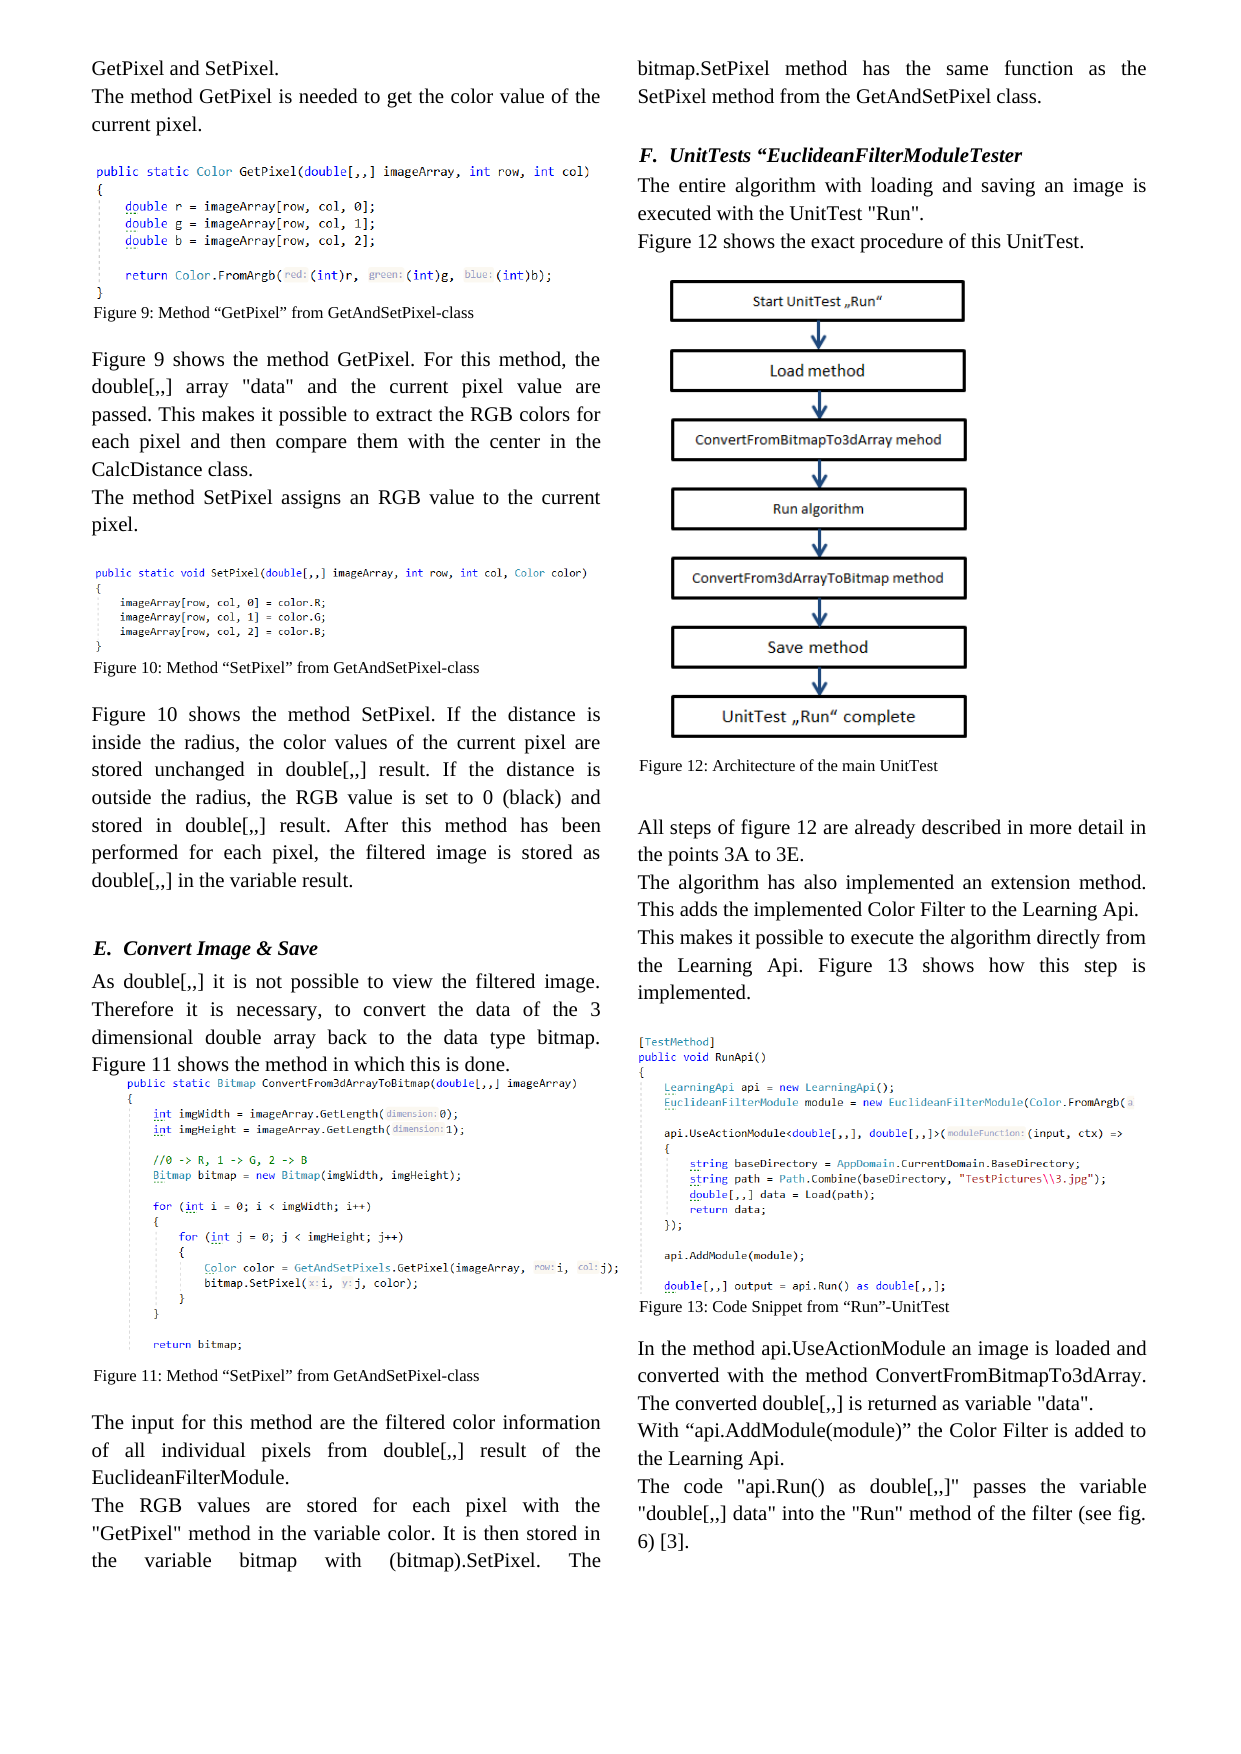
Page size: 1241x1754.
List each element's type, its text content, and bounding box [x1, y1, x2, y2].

text Figure 12 shows the exact procedure of this UnitTest. [637, 229, 1147, 253]
subtitle Convert Image & Save [93, 936, 601, 959]
text Figure 12: Architecture of the main UnitTest [639, 755, 1147, 774]
picture [668, 280, 969, 740]
picture [91, 166, 589, 300]
picture [123, 1079, 620, 1350]
picture [93, 567, 590, 655]
text The method GetPixel is needed to get the color value of the current pixel. [91, 84, 601, 136]
text The RGB values are stored for each pixel with the "GetPixel" method in the variable color. It is then stored in the variable bitmap with (bitmap).SetPixel. The bitmap.SetPixel method has the same function as the SetPixel method from the GetAndSetPixel class. [91, 1493, 601, 1572]
text Figure 10: Method “SetPixel” from GetAndSetPixel-class [93, 658, 601, 677]
text Figure 13: Code Snippet from “Run”-UnitTest [639, 1297, 1147, 1316]
text The RGB values are stored for each pixel with the "GetPixel" method in the variable color. It is then stored in the variable bitmap with (bitmap).SetPixel. The bitmap.SetPixel method has the same function as the SetPixel method from the GetAndSetPixel class. [637, 56, 1147, 108]
text The entire algorithm with loading and saving an image is executed with the UnitTest "Run". [637, 173, 1147, 225]
text The code "api.Run() as double[,,]" passes the variable "double[,,] data" into the "Run" method of the filter (see fig. 6) [3]. [637, 1474, 1147, 1553]
picture [637, 1035, 1135, 1294]
text Figure 10 shows the method SetPixel. If the distance is inside the radius, the color values of the current pixel are stored unchanged in double[,,] result. If the distance is outside the radius, the RGB value is set to 0 (black) and stored in double[,,] result. After this method has been performed for each pixel, the filtered image is stored as double[,,] in the variable result. [91, 702, 601, 892]
text In the method api.UseActionModule an image is loaded and converted with the method ConvertFromBitmapTo3dArray. The converted double[,,] is returned as variable "data". [637, 1336, 1147, 1415]
text GetPixel and SetPixel. [91, 56, 601, 80]
subtitle UnitTests “EuclideanFilterModuleTester [639, 143, 1147, 167]
text The input for this method are the filtered color information of all individual pixels from double[,,] result of the EuclideanFilterModule. [91, 1410, 601, 1489]
text The method SetPixel assigns an RGB value to the current pixel. [91, 485, 601, 536]
text This makes it possible to execute the algorithm directly from the Learning Api. Figure 13 shows how this step is implemented. [637, 925, 1147, 1004]
text As double[,,] it is not possible to view the filtered image. Therefore it is necessary, to convert the data of the 3 dimensional double array back to the data type bitmap. Figure 11 shows the method in which this is done. [91, 969, 601, 1076]
text With “api.AddModule(module)” the Color Filter is added to the Learning Api. [637, 1418, 1147, 1470]
text Figure 9 shows the method GetPixel. For this method, the double[,,] array "data" and the current pixel value are passed. This makes it possible to extract the RGB colors for each pixel and then compare them with the center in the CalcDistance class. [91, 347, 601, 481]
text The algorithm has also implemented an extension method. This adds the implemented Color Filter to the Learning Api. [637, 870, 1147, 921]
text Figure 9: Method “GetPixel” from GetAndSetPixel-class [93, 303, 601, 322]
text Figure 11: Method “SetPixel” from GetAndSetPixel-class [93, 1366, 601, 1385]
text All steps of figure 12 are already described in more detail in the points 3A to 3E. [637, 814, 1147, 866]
